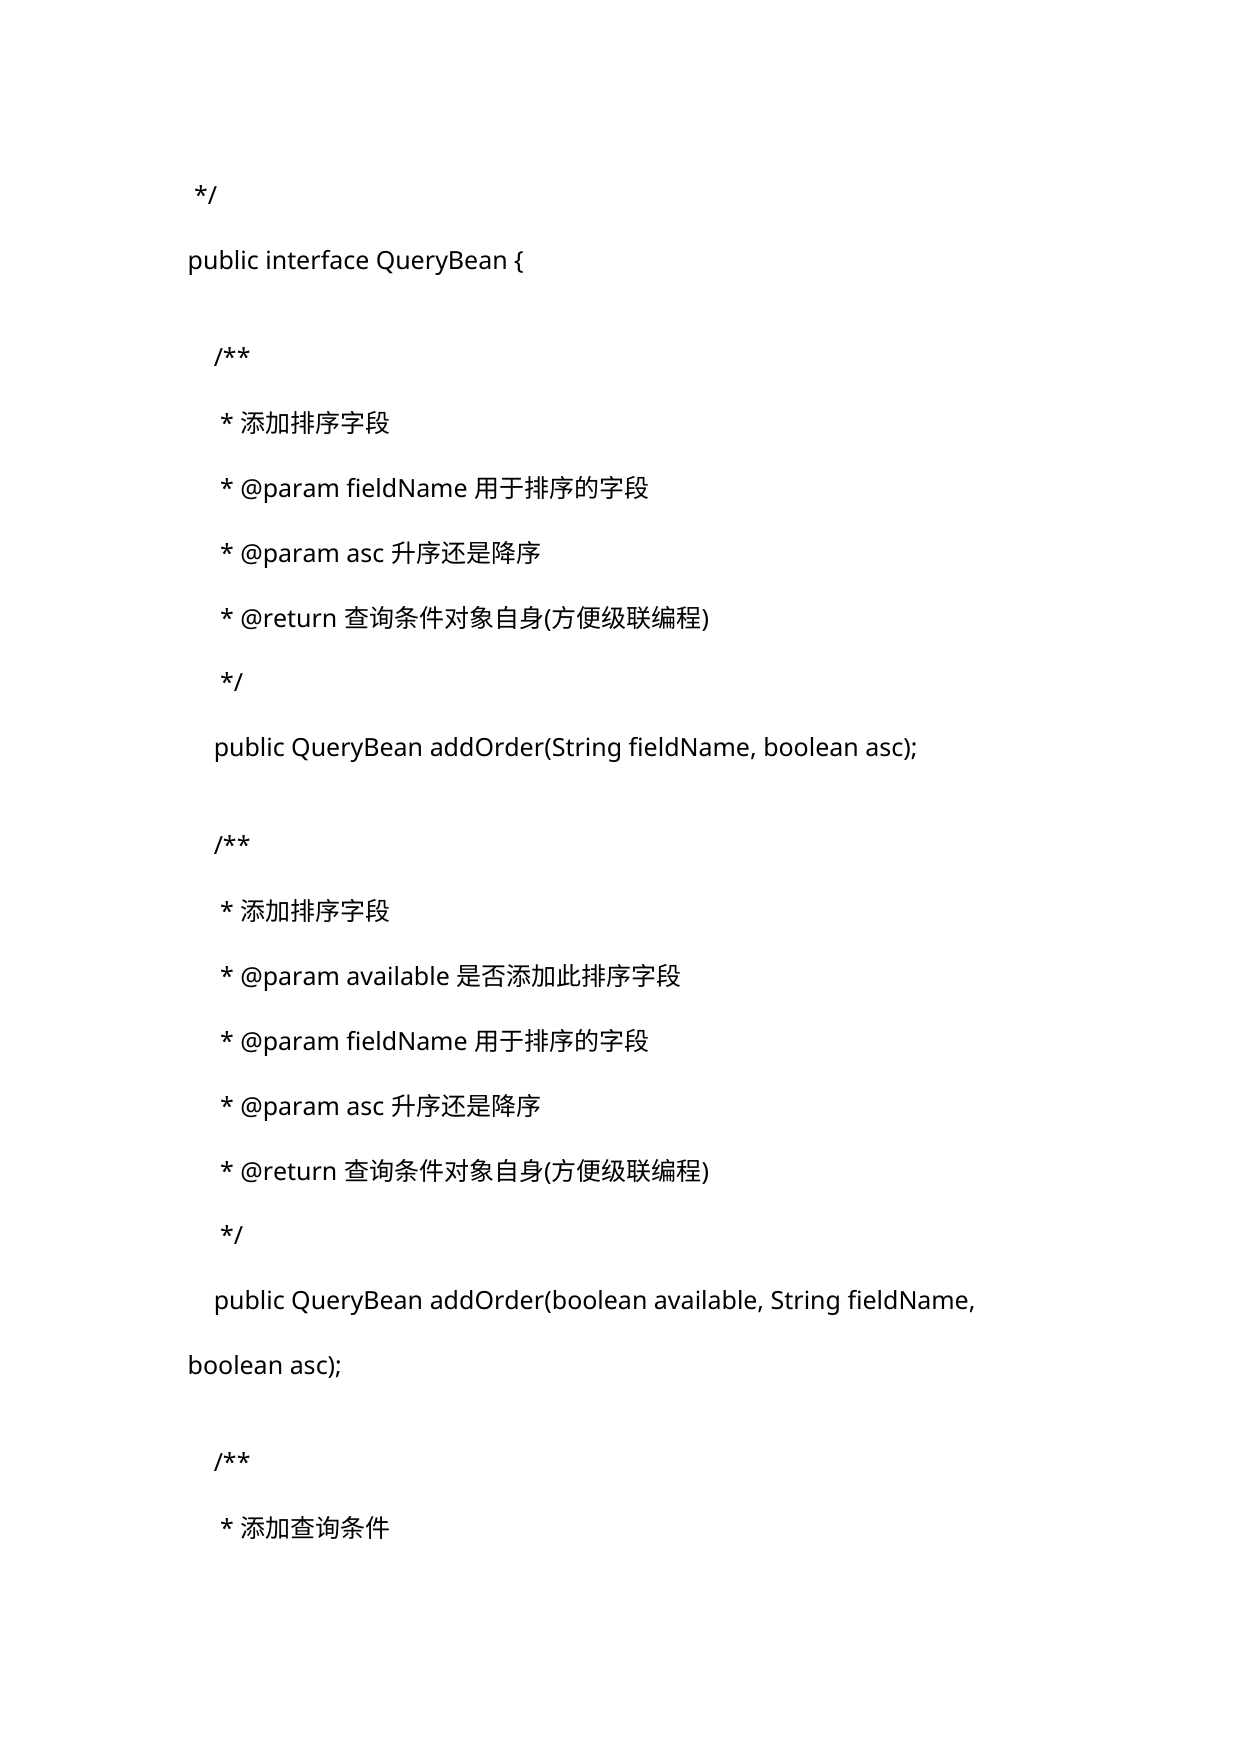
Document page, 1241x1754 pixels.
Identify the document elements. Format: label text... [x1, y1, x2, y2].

text */ [187, 649, 1053, 714]
text * 添加排序字段 [187, 877, 1053, 942]
text /** [187, 812, 1053, 877]
text */ [187, 162, 1053, 227]
text /** [187, 1429, 1053, 1494]
text * 添加查询条件 [187, 1494, 1053, 1559]
text * @param asc 升序还是降序 [187, 1072, 1053, 1137]
text */ [187, 1202, 1053, 1267]
text public QueryBean addOrder(String fieldName, boolean asc); [187, 714, 1053, 779]
text /** [187, 324, 1053, 389]
text * @param available 是否添加此排序字段 [187, 942, 1053, 1007]
text * 添加排序字段 [187, 389, 1053, 454]
text * @return 查询条件对象自身(方便级联编程) [187, 1137, 1053, 1202]
text * @param asc 升序还是降序 [187, 519, 1053, 584]
text * @return 查询条件对象自身(方便级联编程) [187, 584, 1053, 649]
text * @param fieldName 用于排序的字段 [187, 1007, 1053, 1072]
text public QueryBean addOrder(boolean available, String fieldName, boolean asc); [187, 1267, 1053, 1397]
text public interface QueryBean { [187, 227, 1053, 292]
text * @param fieldName 用于排序的字段 [187, 454, 1053, 519]
